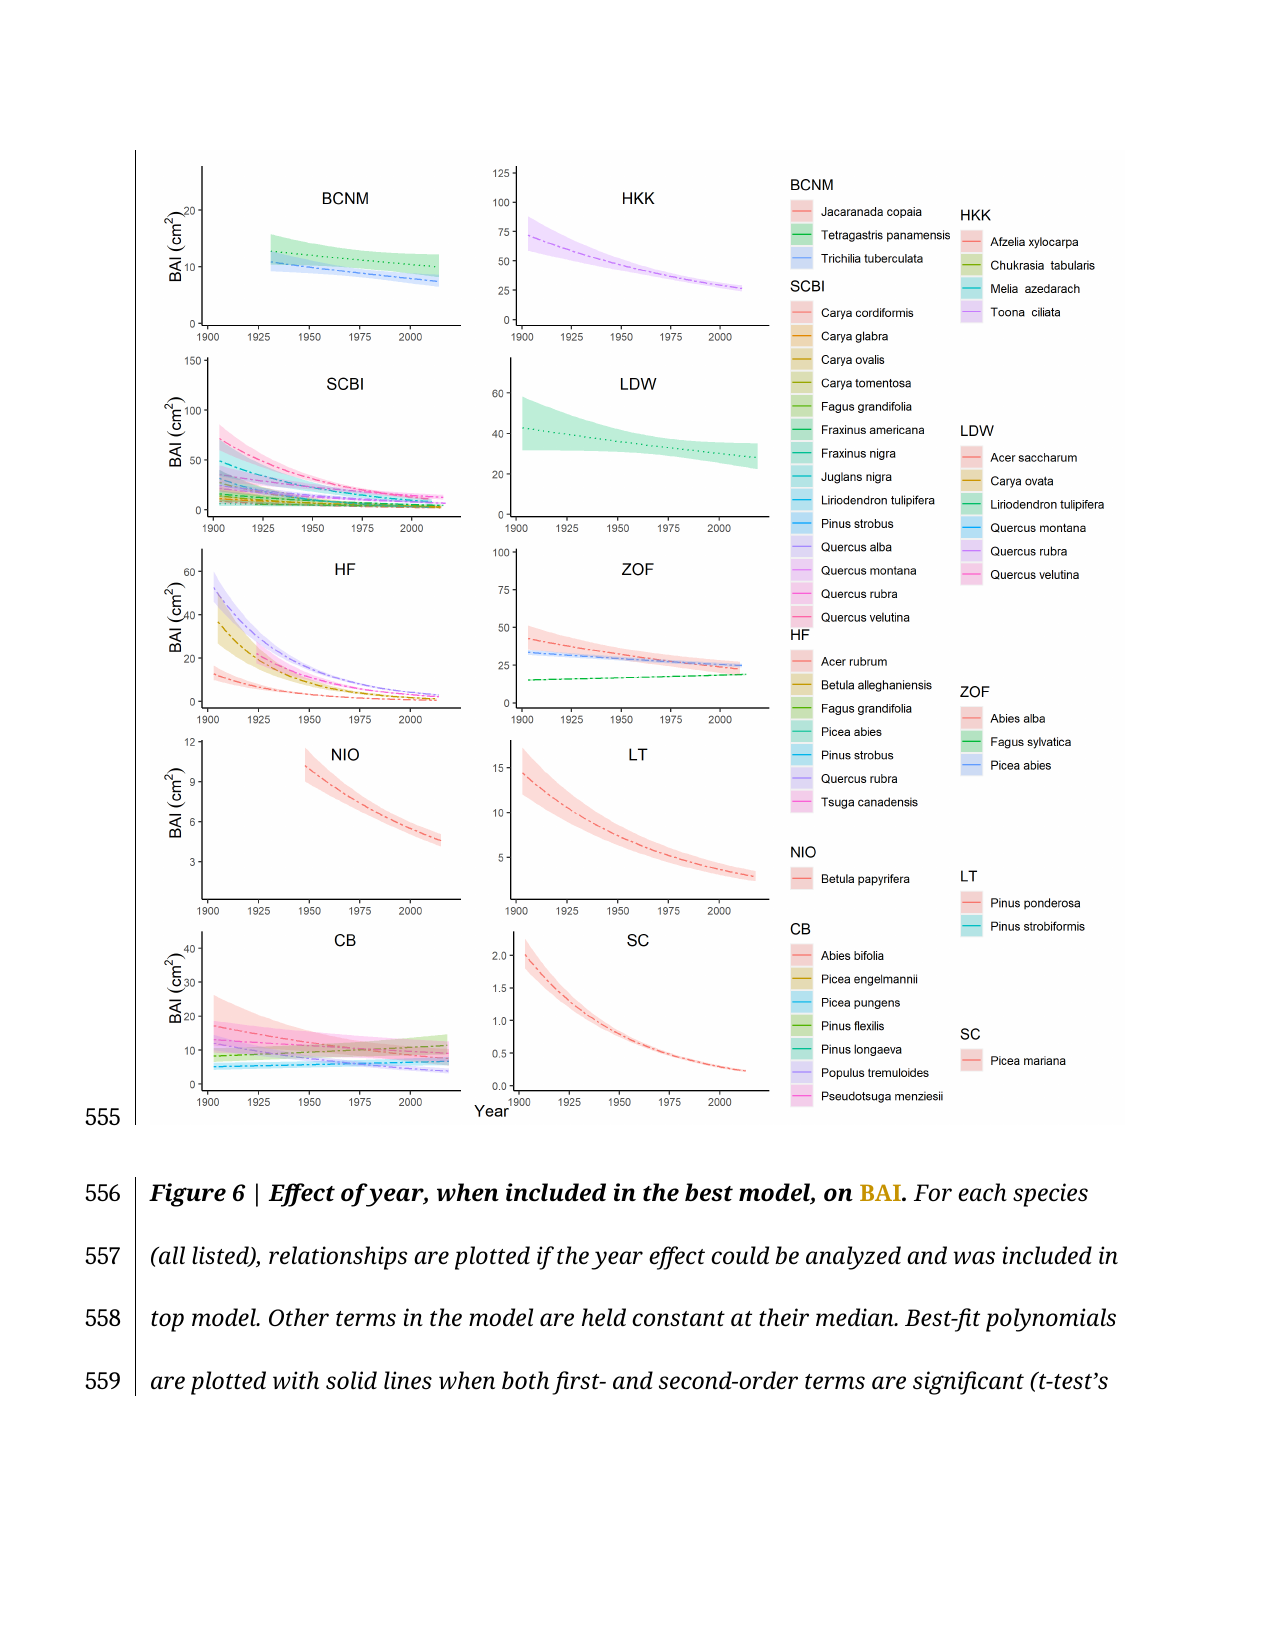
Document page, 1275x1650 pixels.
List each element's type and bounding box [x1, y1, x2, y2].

picture [150, 150, 1125, 1125]
text [150, 1177, 1125, 1396]
